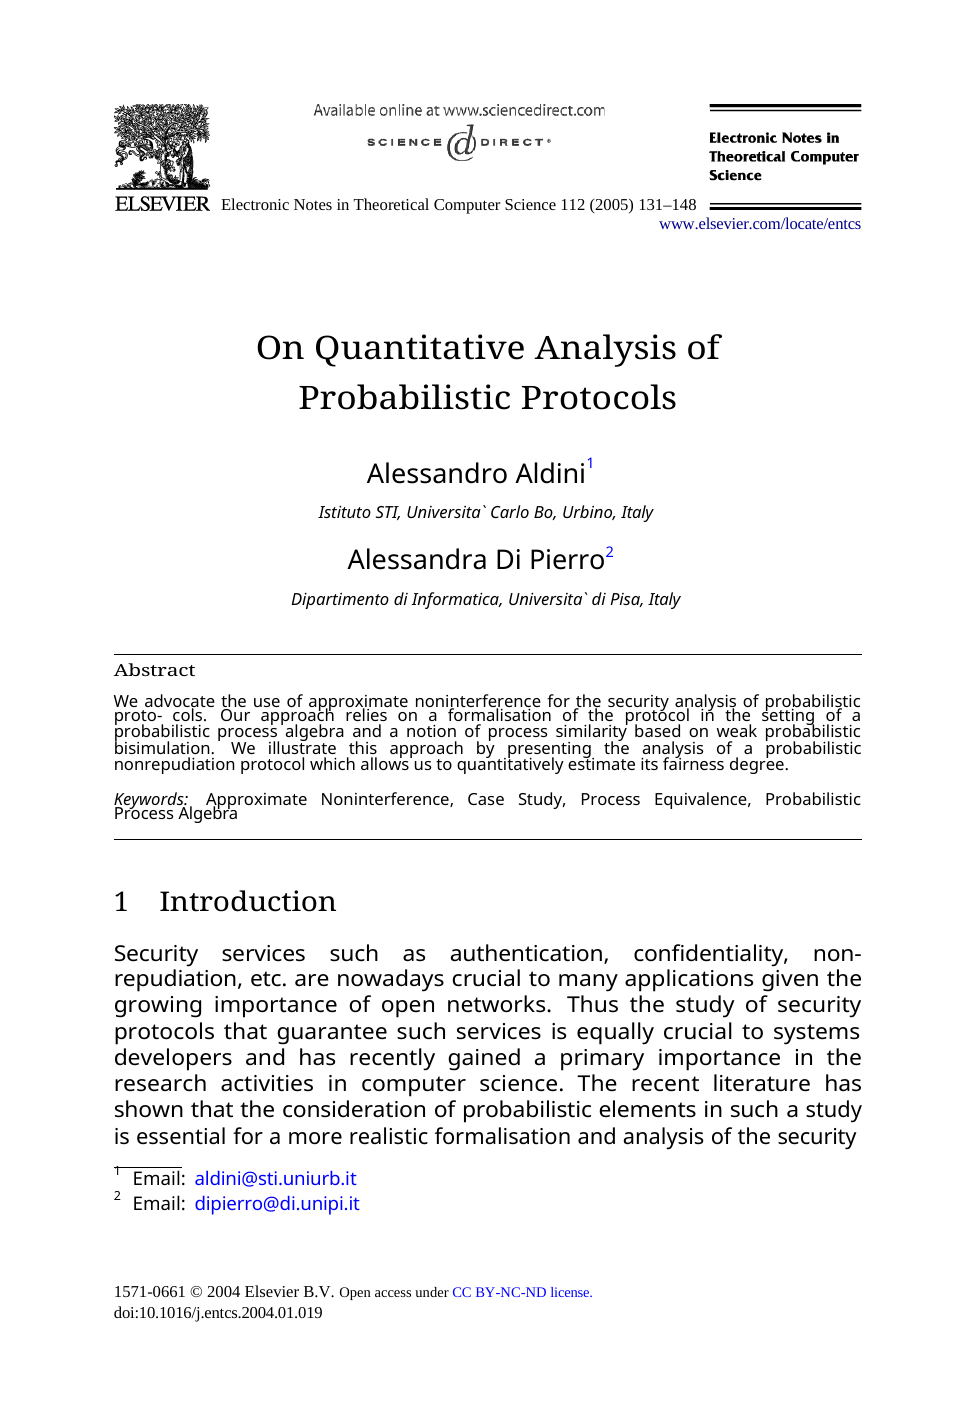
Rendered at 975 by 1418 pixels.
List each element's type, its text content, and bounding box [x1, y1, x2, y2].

picture [709, 104, 862, 210]
subtitle Alessandro Aldini1 [87, 453, 873, 491]
text Keywords: Approximate Noninterference, Case Study, Process Equivalence, Probabilistic Process Algebra [113, 792, 861, 824]
text 2 Email: dipierro@di.unipi.it [113, 1189, 887, 1215]
title On Quantitative Analysis of Probabilistic Protocols [195, 325, 781, 419]
text Security services such as authentication, confidentiality, non-repudiation, etc. are nowadays crucial to many applications given the growing importance of open networks. Thus the study of security protocols that guarantee such services is equally crucial to systems developers and has recently gained a primary importance in the research activities in computer science. The recent literature has shown that the consideration of probabilistic elements in such a study is essential for a more realistic formalisation and analysis of the security [113, 941, 862, 1150]
subtitle Introduction [113, 883, 887, 920]
text We advocate the use of approximate noninterference for the security analysis of probabilistic proto- cols. Our approach relies on a formalisation of the protocol in the setting of a probabilistic process algebra and a notion of process similarity based on weak probabilistic bisimulation. We illustrate this approach by presenting the analysis of a probabilistic nonrepudiation protocol which allows us to quantitatively estimate its fairness degree. [113, 694, 862, 775]
text doi:10.1016/j.entcs.2004.01.019 [114, 1302, 887, 1322]
text www.elsevier.com/locate/entcs [87, 214, 862, 233]
text Dipartimento di Informatica, Universita` di Pisa, Italy [87, 587, 884, 610]
text Istituto STI, Universita` Carlo Bo, Urbino, Italy [87, 501, 884, 523]
text 1571-0661 © 2004 Elsevier B.V. Open access under CC BY-NC-ND license. [114, 1282, 887, 1301]
picture [113, 104, 211, 211]
text Abstract [113, 658, 887, 681]
subtitle Alessandra Di Pierro2 [87, 541, 873, 578]
text 1 Email: aldini@sti.uniurb.it [113, 1164, 887, 1189]
text Electronic Notes in Theoretical Computer Science 112 (2005) 131–148 [209, 104, 873, 213]
